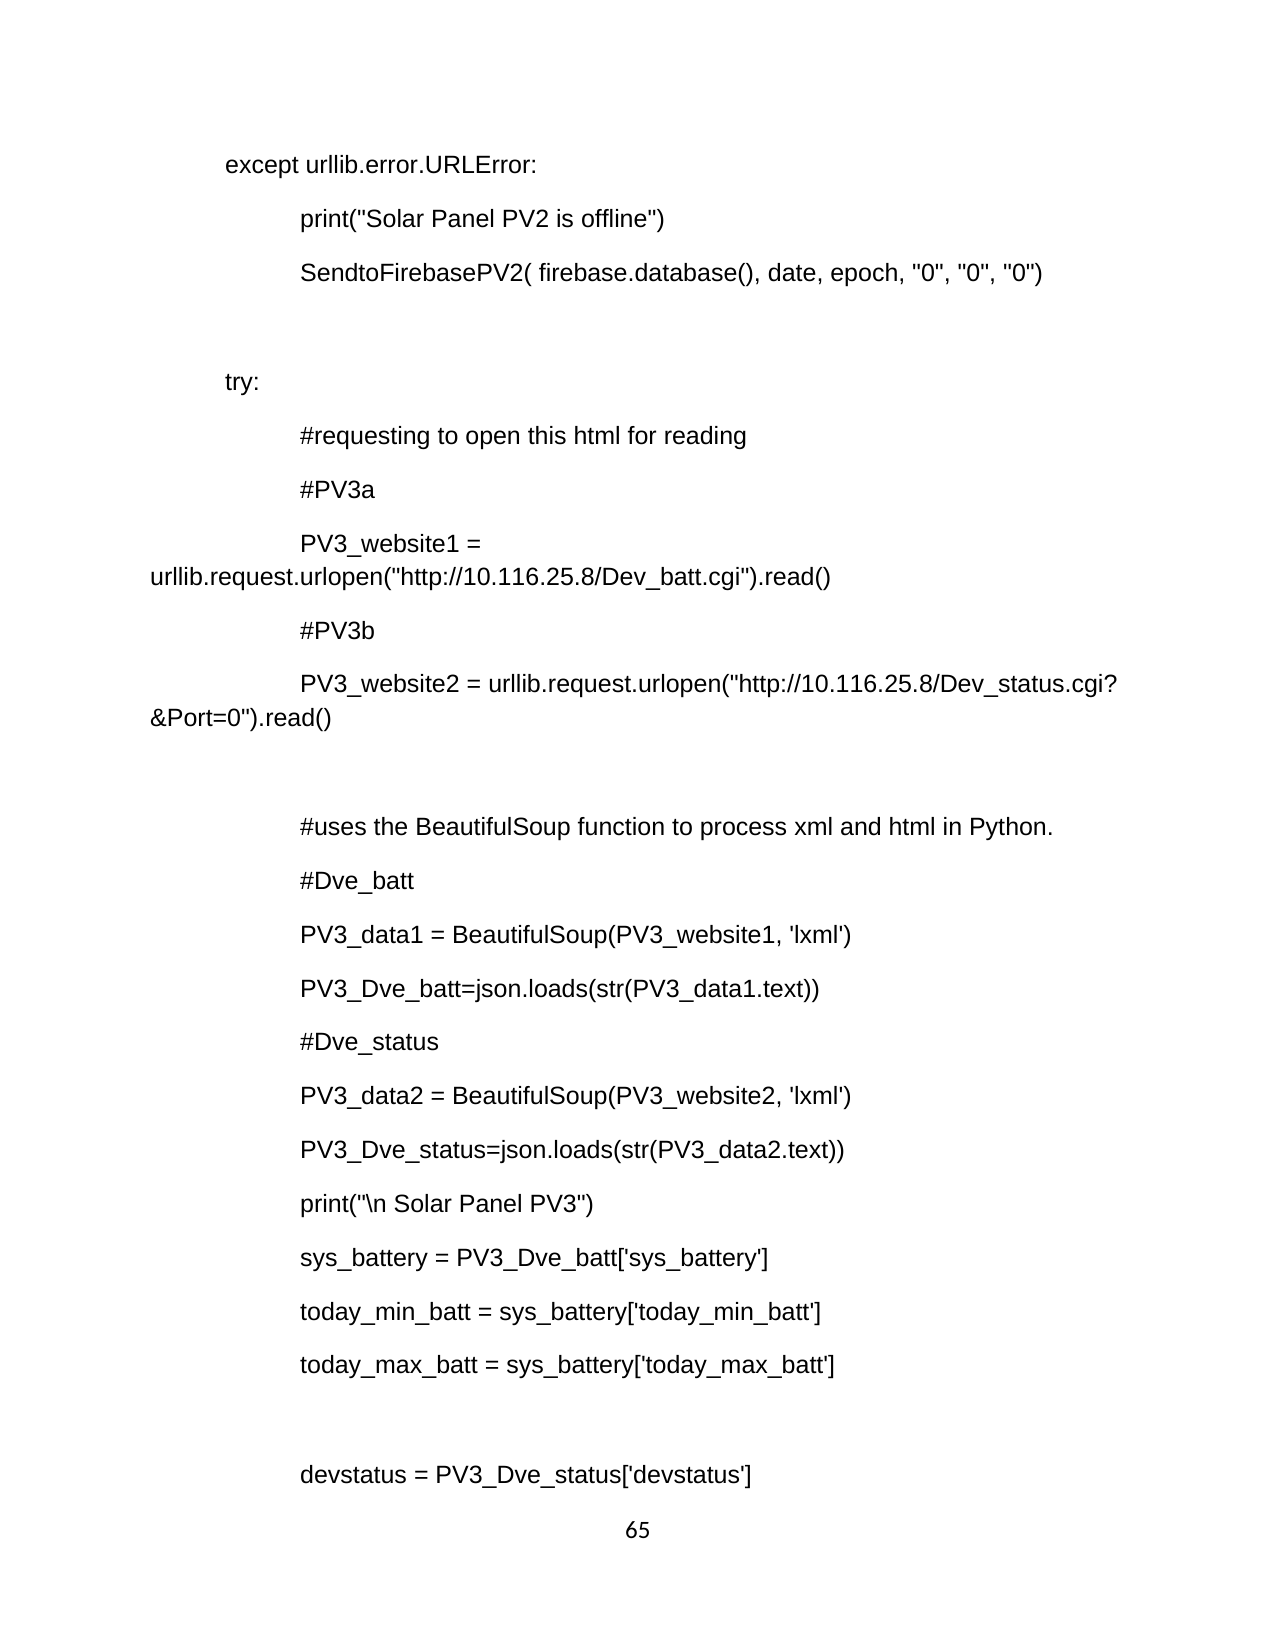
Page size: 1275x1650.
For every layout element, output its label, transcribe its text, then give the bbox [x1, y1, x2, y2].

text today_min_batt = sys_battery['today_min_batt'] [150, 1297, 1125, 1325]
text print("Solar Panel PV2 is offline") [150, 204, 1125, 233]
text PV3_website1 = urllib.request.urlopen("http://10.116.25.8/Dev_batt.cgi").read() [150, 529, 1125, 591]
text PV3_website2 = urllib.request.urlopen("http://10.116.25.8/Dev_status.cgi?&Port=0").read() [150, 669, 1125, 731]
text #Dve_batt [150, 866, 1125, 894]
text devstatus = PV3_Dve_status['devstatus'] [150, 1460, 1125, 1489]
text PV3_data1 = BeautifulSoup(PV3_website1, 'lxml') [150, 920, 1125, 948]
text #PV3b [150, 616, 1125, 644]
text #requesting to open this html for reading [150, 421, 1125, 450]
text PV3_data2 = BeautifulSoup(PV3_website2, 'lxml') [150, 1081, 1125, 1110]
text PV3_Dve_status=json.loads(str(PV3_data2.text)) [150, 1135, 1125, 1164]
text today_max_batt = sys_battery['today_max_batt'] [150, 1351, 1125, 1379]
text print("\n Solar Panel PV3") [150, 1189, 1125, 1218]
text sys_battery = PV3_Dve_batt['sys_battery'] [150, 1243, 1125, 1272]
text #PV3a [150, 475, 1125, 504]
text SendtoFirebasePV2( firebase.database(), date, epoch, "0", "0", "0") [150, 258, 1125, 286]
text except urllib.error.URLError: [150, 150, 1125, 179]
text PV3_Dve_batt=json.loads(str(PV3_data1.text)) [150, 973, 1125, 1002]
text try: [150, 367, 1125, 396]
text #Dve_status [150, 1027, 1125, 1056]
text #uses the BeautifulSoup function to process xml and html in Python. [150, 812, 1125, 841]
